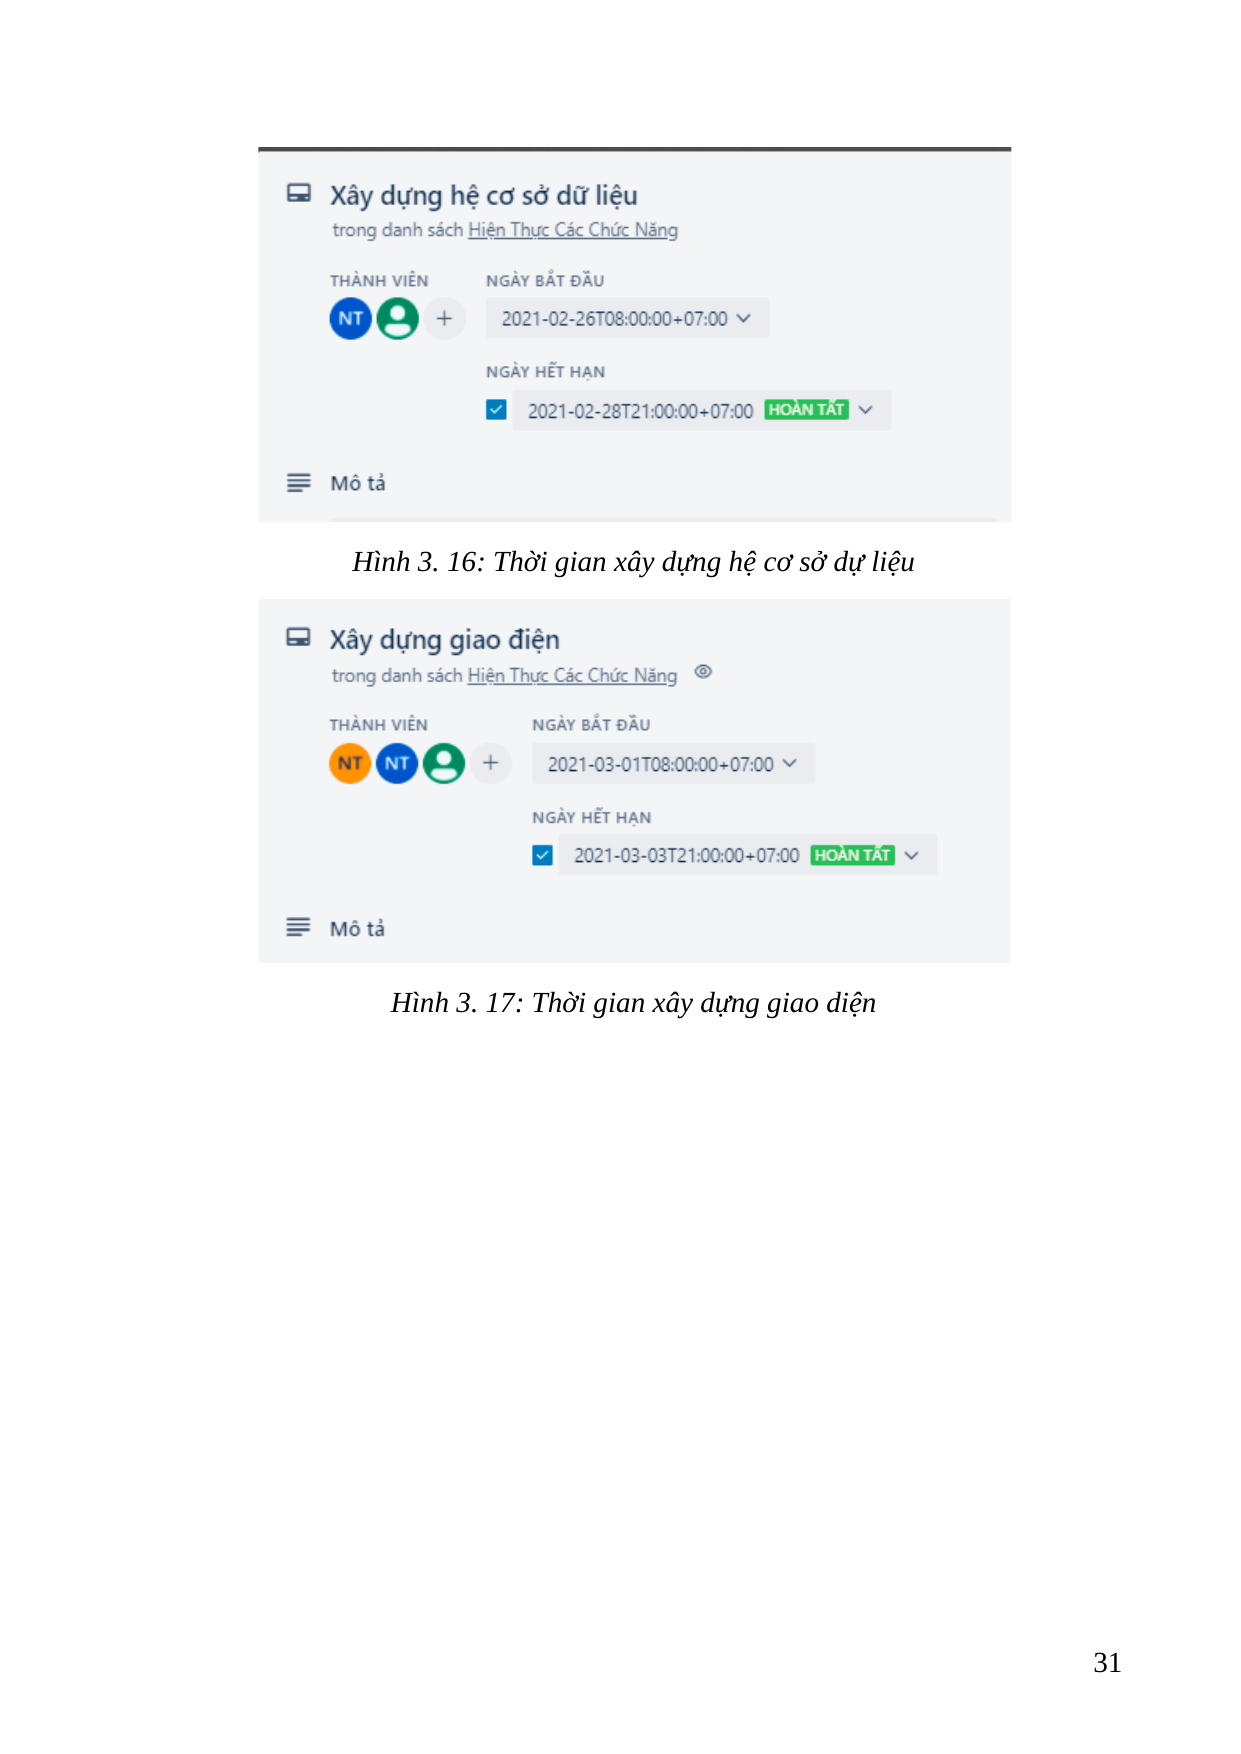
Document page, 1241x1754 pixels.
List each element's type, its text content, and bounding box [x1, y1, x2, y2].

text Hình 3. 16: Thời gian xây dựng hệ cơ sở dự liệu [148, 544, 1122, 577]
picture [259, 599, 1011, 963]
picture [258, 147, 1012, 522]
text Hình 3. 17: Thời gian xây dựng giao diện [148, 985, 1122, 1018]
